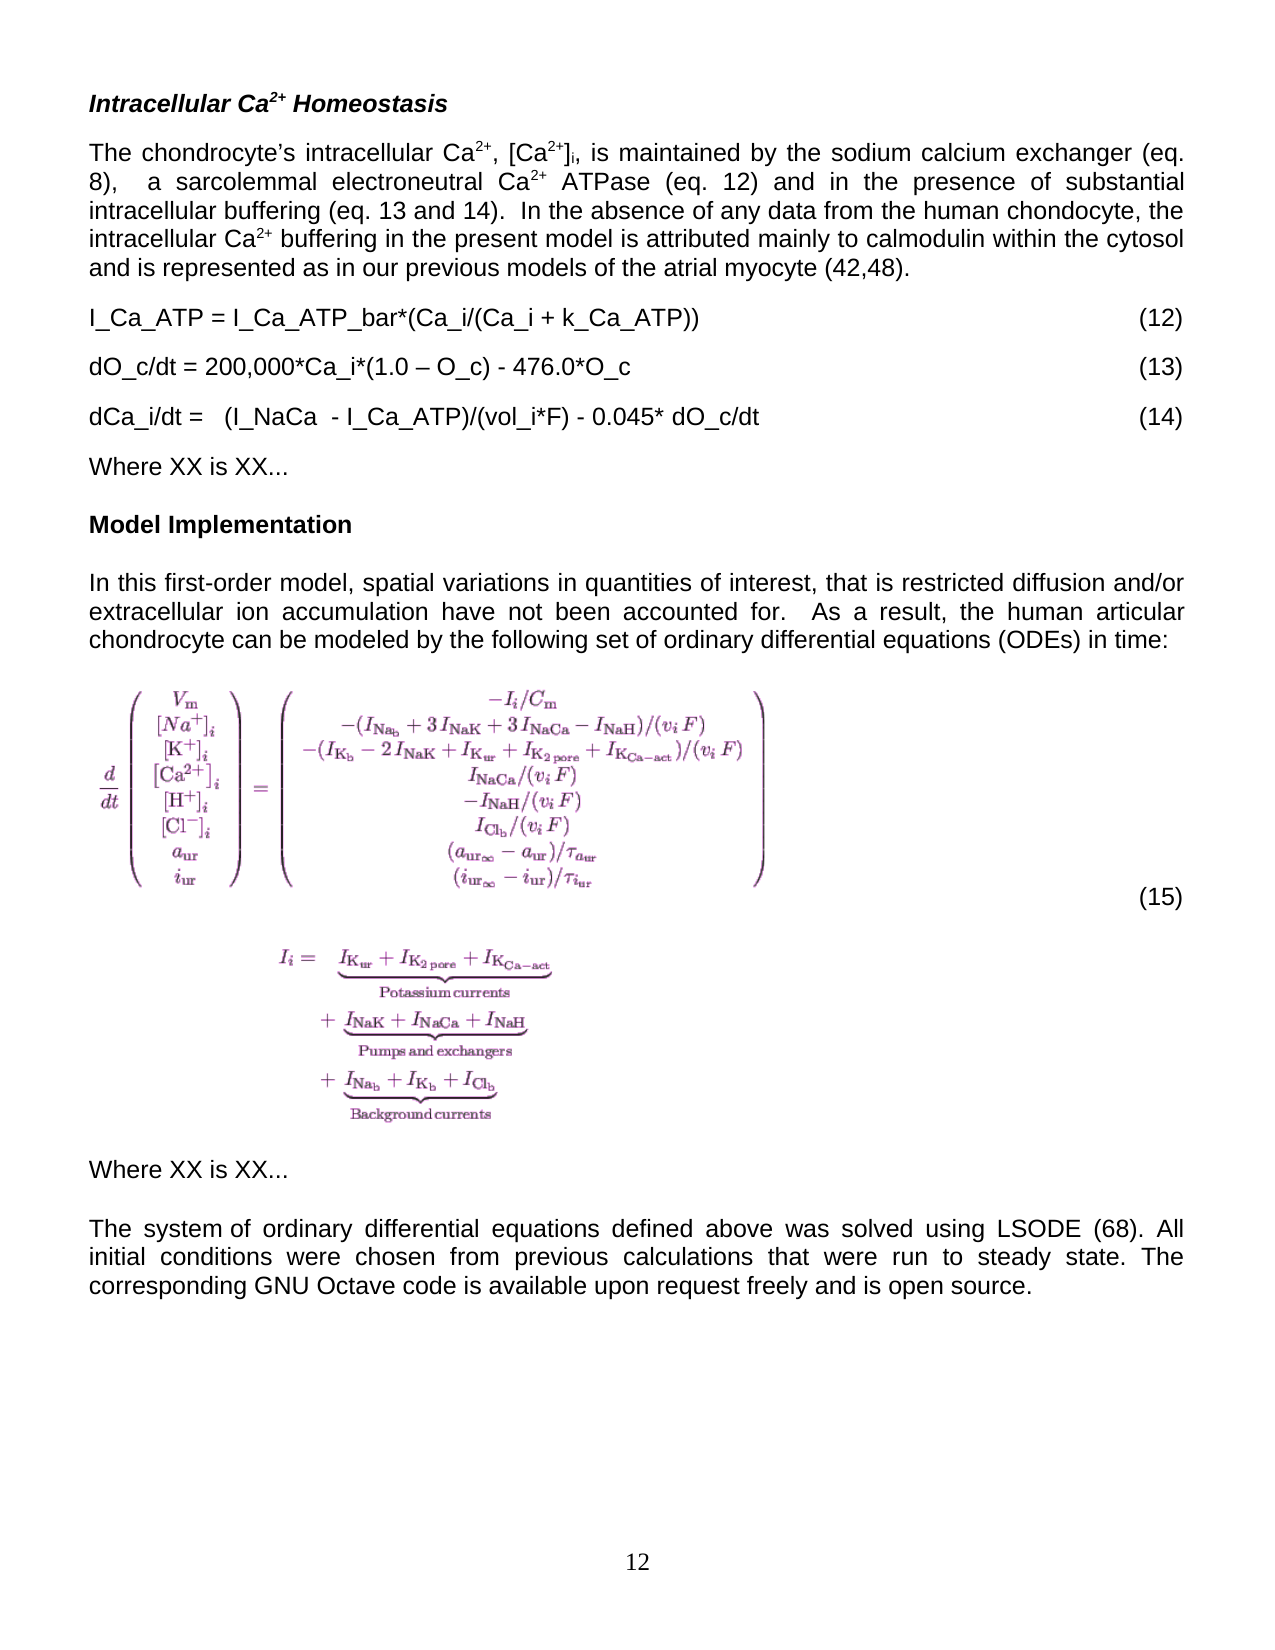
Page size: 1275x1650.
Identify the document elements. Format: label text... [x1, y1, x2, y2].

picture [88, 940, 553, 1126]
text Intracellular Ca2+ Homeostasis [89, 89, 1186, 117]
text Where XX is XX... [89, 452, 1186, 480]
text dCa_i/dt = (I_NaCa - I_Ca_ATP)/(vol_i*F) - 0.045* dO_c/dt (14) [89, 402, 1186, 431]
text dO_c/dt = 200,000*Ca_i*(1.0 – O_c) - 476.0*O_c (13) [89, 352, 1186, 381]
text Where XX is XX... [89, 1155, 1186, 1184]
picture [95, 683, 765, 906]
text The system of ordinary differential equations defined above was solved using LSODE (68). All initial conditions were chosen from previous calculations that were run to steady state. The corresponding GNU Octave code is available upon request freely and is open source. [89, 1213, 1186, 1300]
text In this first-order model, spatial variations in quantities of interest, that is restricted diffusion and/or extracellular ion accumulation have not been accounted for. As a result, the human articular chondrocyte can be modeled by the following set of ordinary differential equations (ODEs) in time: [89, 568, 1186, 654]
text I_Ca_ATP = I_Ca_ATP_bar*(Ca_i/(Ca_i + k_Ca_ATP)) (12) [89, 303, 1186, 332]
subtitle Model Implementation [89, 510, 1186, 538]
text The chondrocyte’s intracellular Ca2+, [Ca2+]i, is maintained by the sodium calcium exchanger (eq. 8), a sarcolemmal electroneutral Ca2+ ATPase (eq. 12) and in the presence of substantial intracellular buffering (eq. 13 and 14). In the absence of any data from the human chondocyte, the intracellular Ca2+ buffering in the present model is attributed mainly to calmodulin within the cytosol and is represented as in our previous models of the atrial myocyte (42,48). [89, 138, 1186, 282]
